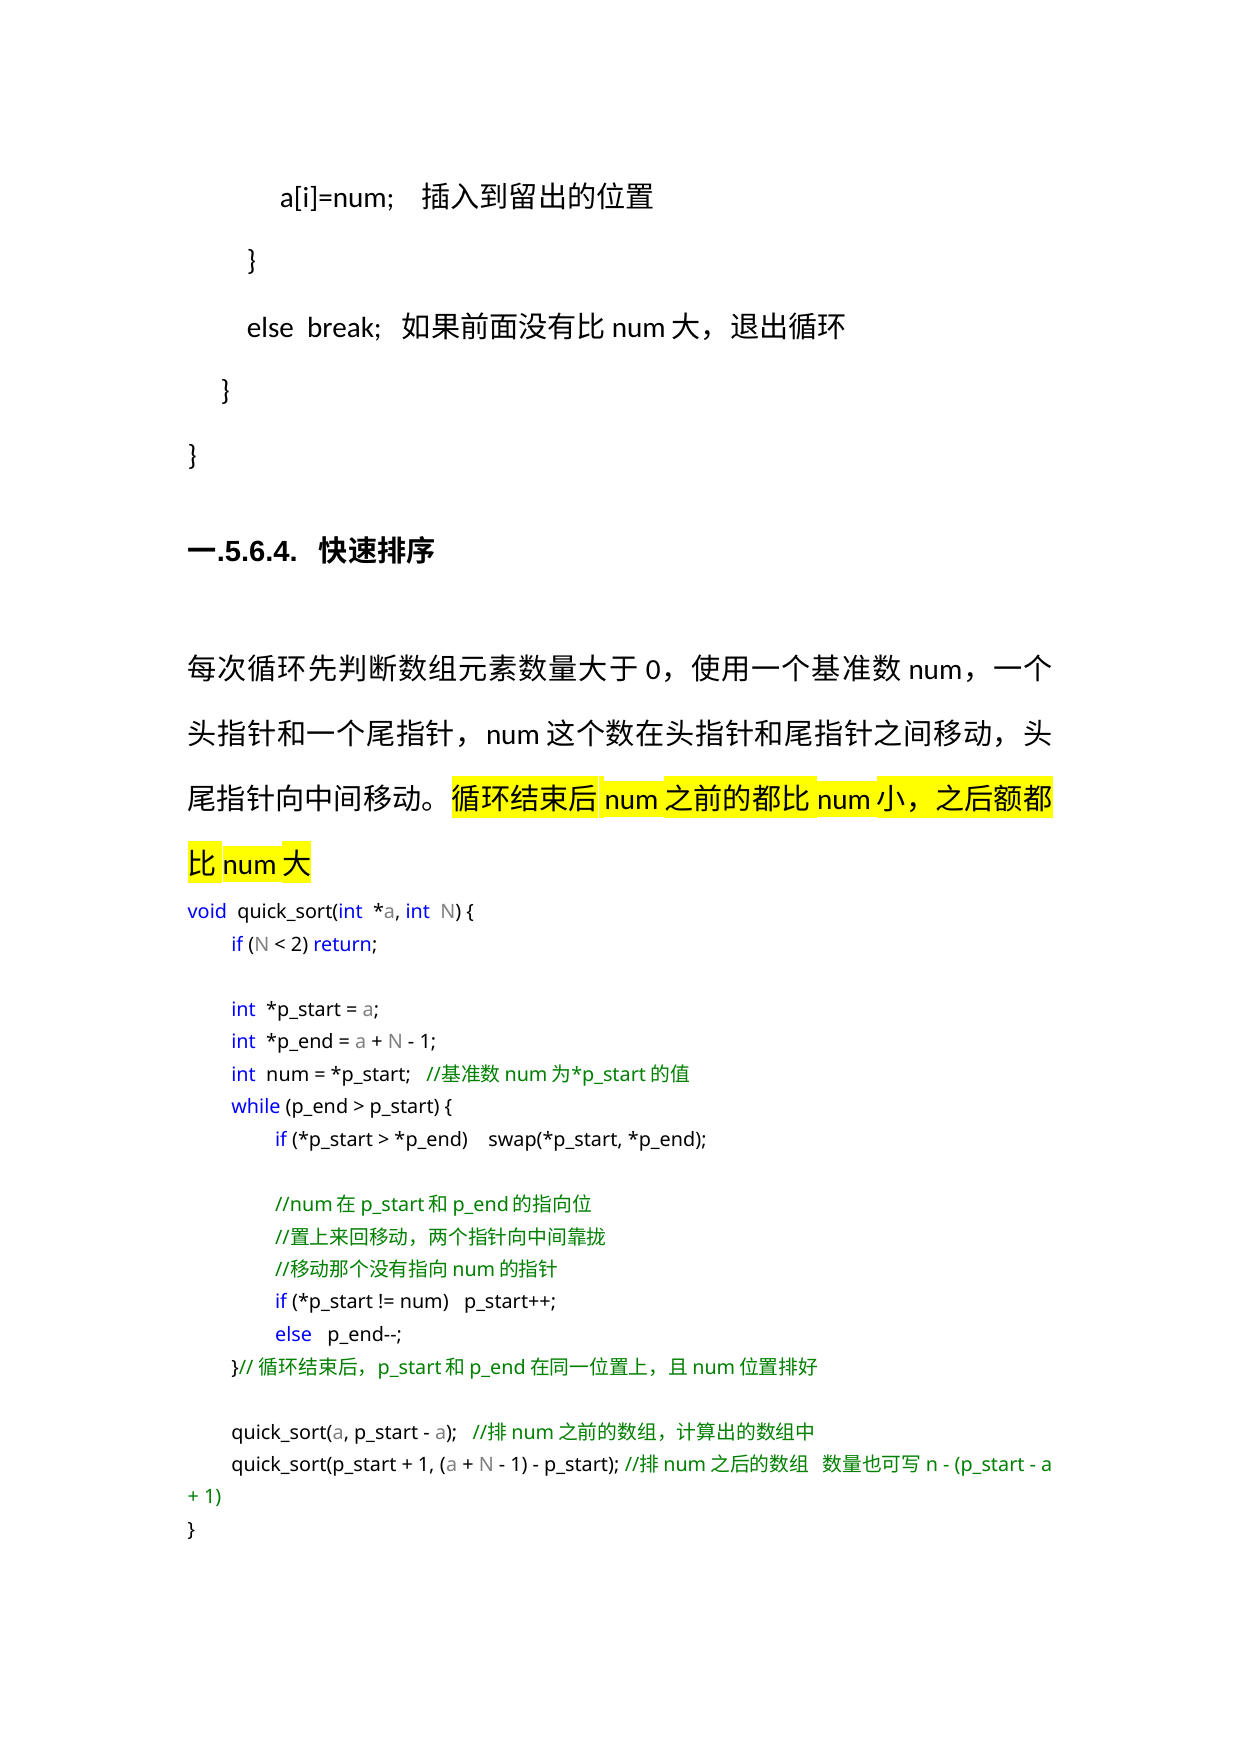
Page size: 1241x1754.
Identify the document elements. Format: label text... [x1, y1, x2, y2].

text //置上来回移动，两个指针向中间靠拢 [187, 1219, 1053, 1252]
text int *p_end = a + N - 1; [187, 1024, 1053, 1057]
text else break; 如果前面没有比num大，退出循环 [187, 292, 1053, 357]
text //num在p_start和p_end的指向位 [187, 1187, 1053, 1219]
text 每次循环先判断数组元素数量大于0，使用一个基准数num，一个头指针和一个尾指针，num这个数在头指针和尾指针之间移动，头尾指针向中间移动。循环结束后num之前的都比num小，之后额都比num大 [187, 634, 1053, 894]
text } [187, 357, 1053, 422]
text int num = *p_start; //基准数num为*p_start的值 [187, 1057, 1053, 1089]
text }// 循环结束后，p_start和p_end在同一位置上，且num位置排好 [187, 1349, 1053, 1382]
text } [187, 422, 1053, 487]
text int *p_start = a; [187, 992, 1053, 1024]
text a[i]=num; 插入到留出的位置 [187, 162, 1053, 227]
text } [187, 227, 1053, 292]
text //移动那个没有指向num的指针 [187, 1252, 1053, 1284]
text quick_sort(a, p_start - a); //排num之前的数组，计算出的数组中 [187, 1414, 1053, 1447]
text if (N < 2) return; [187, 927, 1053, 959]
text void quick_sort(int *a, int N) { [187, 894, 1053, 927]
subtitle 快速排序 [187, 516, 1053, 581]
text } [187, 1512, 1053, 1544]
text while (p_end > p_start) { [187, 1089, 1053, 1122]
text if (*p_start > *p_end) swap(*p_start, *p_end); [187, 1122, 1053, 1154]
text quick_sort(p_start + 1, (a + N - 1) - p_start); //排num之后的数组 数量也可写n - (p_start - a + 1) [187, 1447, 1053, 1512]
text else p_end--; [187, 1317, 1053, 1349]
text if (*p_start != num) p_start++; [187, 1284, 1053, 1317]
